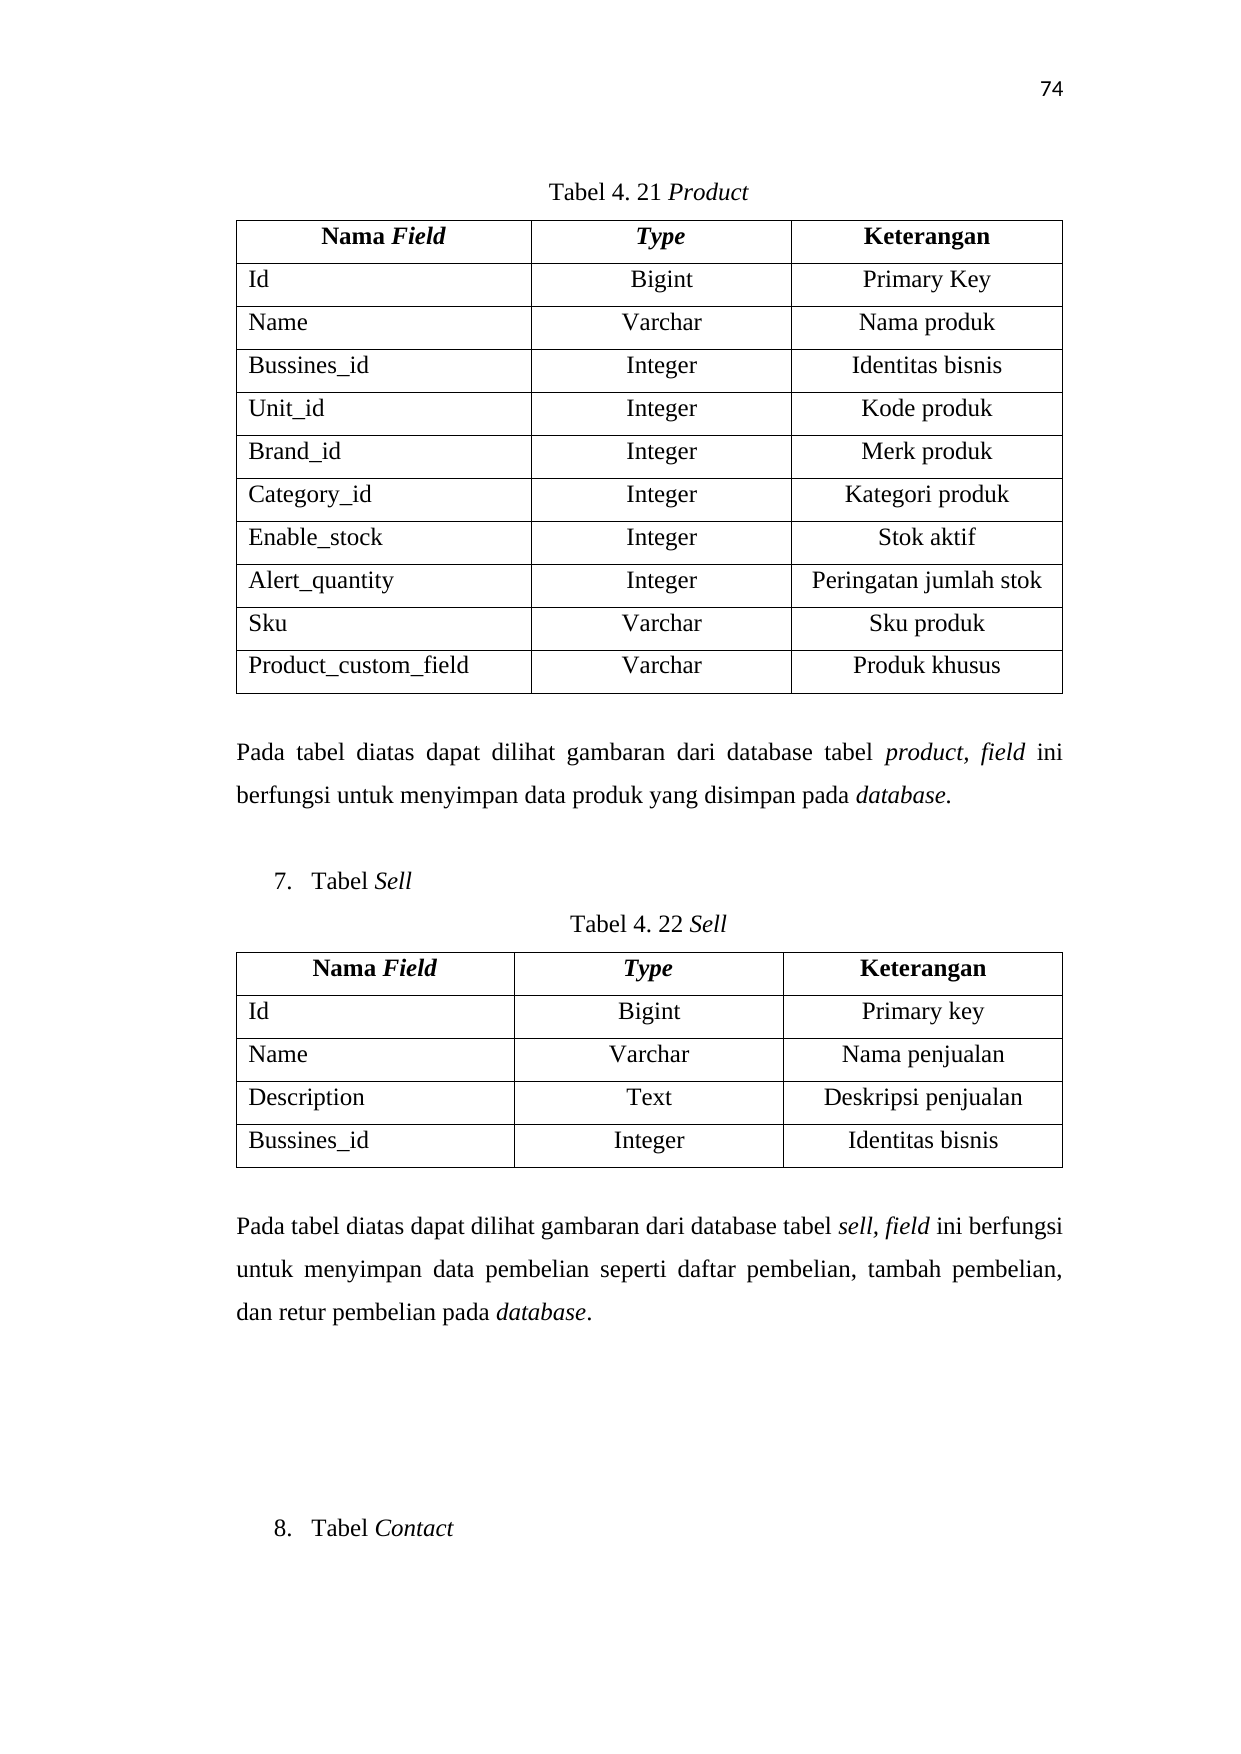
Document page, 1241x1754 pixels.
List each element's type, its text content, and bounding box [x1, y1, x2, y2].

table_cell Merk produk [792, 436, 1062, 478]
table_cell Identitas bisnis [792, 350, 1062, 392]
table_cell Description [237, 1082, 514, 1124]
table_cell Stok aktif [792, 522, 1062, 564]
table_cell Peringatan jumlah stok [792, 565, 1062, 607]
table_cell Bigint [515, 996, 783, 1038]
table_cell Integer [532, 479, 791, 521]
table_cell Sku [237, 608, 531, 649]
table_cell Alert_quantity [237, 565, 531, 607]
table_cell Name [237, 307, 531, 349]
table_cell Varchar [532, 307, 791, 349]
list Tabel Sell [274, 866, 1063, 895]
table_cell Kategori produk [792, 479, 1062, 521]
list Tabel Contact [274, 1513, 1063, 1542]
table_cell Id [237, 264, 531, 306]
table_cell Primary Key [792, 264, 1062, 306]
table_cell Product_custom_field [237, 651, 531, 692]
table_cell Integer [532, 436, 791, 478]
table_cell Nama penjualan [784, 1039, 1062, 1081]
table_cell Varchar [532, 608, 791, 649]
table_cell Text [515, 1082, 783, 1124]
table_cell Category_id [237, 479, 531, 521]
table_cell Sku produk [792, 608, 1062, 649]
table_header Keterangan [784, 953, 1062, 995]
table_cell Bussines_id [237, 1125, 514, 1167]
table_cell Identitas bisnis [784, 1125, 1062, 1167]
text Tabel 4. 21 Product [236, 177, 1063, 206]
table_cell Bussines_id [237, 350, 531, 392]
table_cell Varchar [515, 1039, 783, 1081]
table_cell Enable_stock [237, 522, 531, 564]
text Pada tabel diatas dapat dilihat gambaran dari database tabel sell, field ini berfungsi untuk menyimpan data pembelian seperti daftar pembelian, tambah pembelian, dan retur pembelian pada database. [236, 1211, 1063, 1326]
table_cell Deskripsi penjualan [784, 1082, 1062, 1124]
table_cell Name [237, 1039, 514, 1081]
table_cell Brand_id [237, 436, 531, 478]
table_cell Integer [532, 565, 791, 607]
table_cell Kode produk [792, 393, 1062, 435]
table_cell Varchar [532, 651, 791, 692]
table_cell Bigint [532, 264, 791, 306]
table_header Nama Field [237, 953, 514, 995]
table_cell Id [237, 996, 514, 1038]
table_cell Integer [532, 522, 791, 564]
table_cell Integer [532, 350, 791, 392]
table_cell Produk khusus [792, 651, 1062, 692]
table_cell Unit_id [237, 393, 531, 435]
table_cell Integer [515, 1125, 783, 1167]
text Pada tabel diatas dapat dilihat gambaran dari database tabel product, field ini berfungsi untuk menyimpan data produk yang disimpan pada database. [236, 737, 1063, 808]
table_cell Integer [532, 393, 791, 435]
table_cell Nama produk [792, 307, 1062, 349]
table_header Nama Field [237, 221, 531, 263]
table_header Type [532, 221, 791, 263]
table_header Keterangan [792, 221, 1062, 263]
text Tabel 4. 22 Sell [236, 909, 1063, 938]
table_cell Primary key [784, 996, 1062, 1038]
table_header Type [515, 953, 783, 995]
